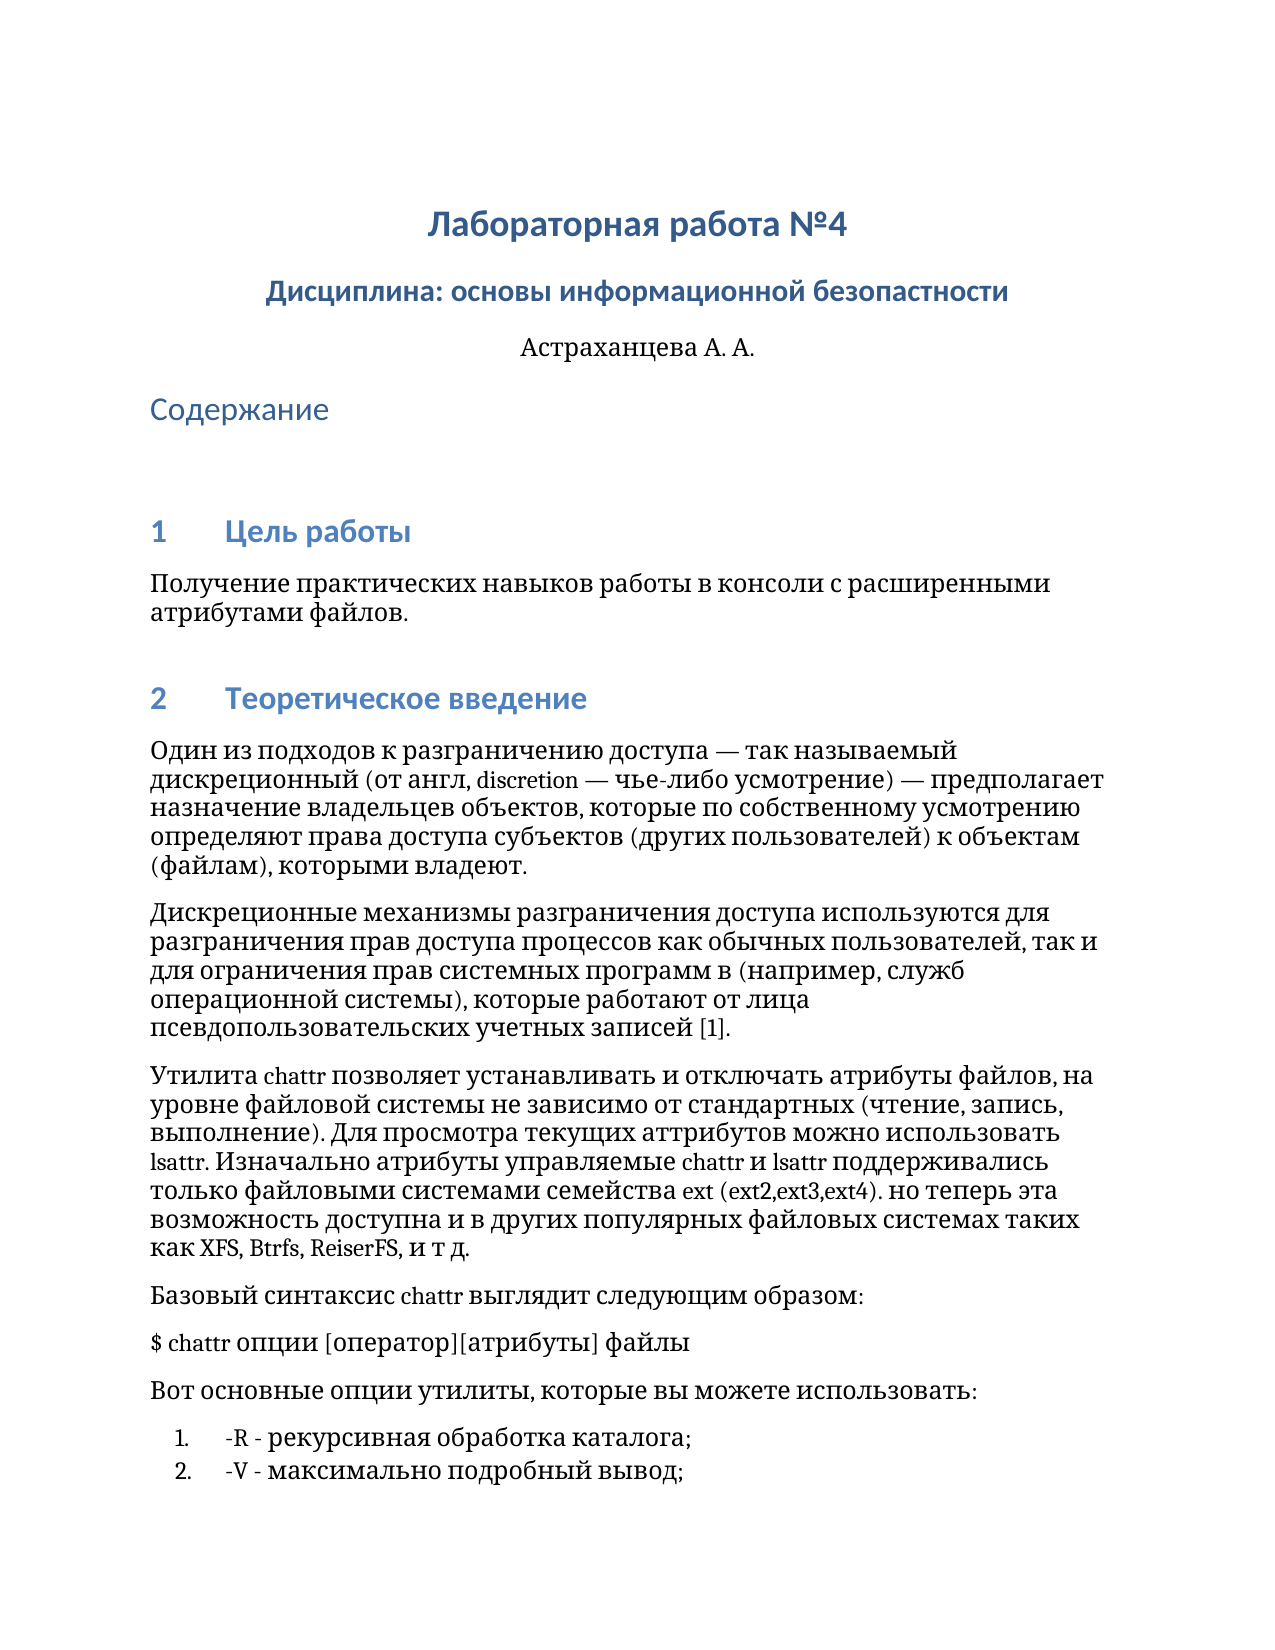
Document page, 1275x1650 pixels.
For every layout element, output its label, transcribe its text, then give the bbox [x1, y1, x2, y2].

text Получение практических навыков работы в консоли с расширенными атрибутами файлов. [150, 570, 1125, 627]
subtitle 2 Теоретическое введение [150, 677, 1125, 718]
text Дискреционные механизмы разграничения доступа используются для разграничения прав доступа процессов как обычных пользователей, так и для ограничения прав системных программ в (например, служб операционной системы), которые работают от лица псевдопользовательских учетных записей [1]. [150, 899, 1125, 1043]
subtitle Дисциплина: основы информационной безопастности [150, 271, 1125, 309]
text Вот основные опции утилиты, которые вы можете использовать: [150, 1377, 1125, 1406]
text $ chattr опции [оператор][атрибуты] файлы [150, 1329, 1125, 1358]
list -R - рекурсивная обработка каталога; [175, 1424, 1125, 1453]
text Астраханцева А. А. [150, 334, 1125, 363]
subtitle 1 Цель работы [150, 510, 1125, 551]
text Утилита chattr позволяет устанавливать и отключать атрибуты файлов, на уровне файловой системы не зависимо от стандартных (чтение, запись, выполнение). Для просмотра текущих аттрибутов можно использовать lsattr. Изначально атрибуты управляемые chattr и lsattr поддерживались только файловыми системами семейства ext (ext2,ext3,ext4). но теперь эта возможность доступна и в других популярных файловых системах таких как XFS, Btrfs, ReiserFS, и т д. [150, 1062, 1125, 1263]
list -V - максимально подробный вывод; [175, 1457, 1125, 1486]
text Базовый синтаксис chattr выглядит следующим образом: [150, 1282, 1125, 1311]
title Лабораторная работа №4 [150, 200, 1125, 246]
text Один из подходов к разграничению доступа — так называемый дискреционный (от англ, discretion — чье-либо усмотрение) — предполагает назначение владельцев объектов, которые по собственному усмотрению определяют права доступа субъектов (других пользователей) к объектам (файлам), которыми владеют. [150, 737, 1125, 881]
